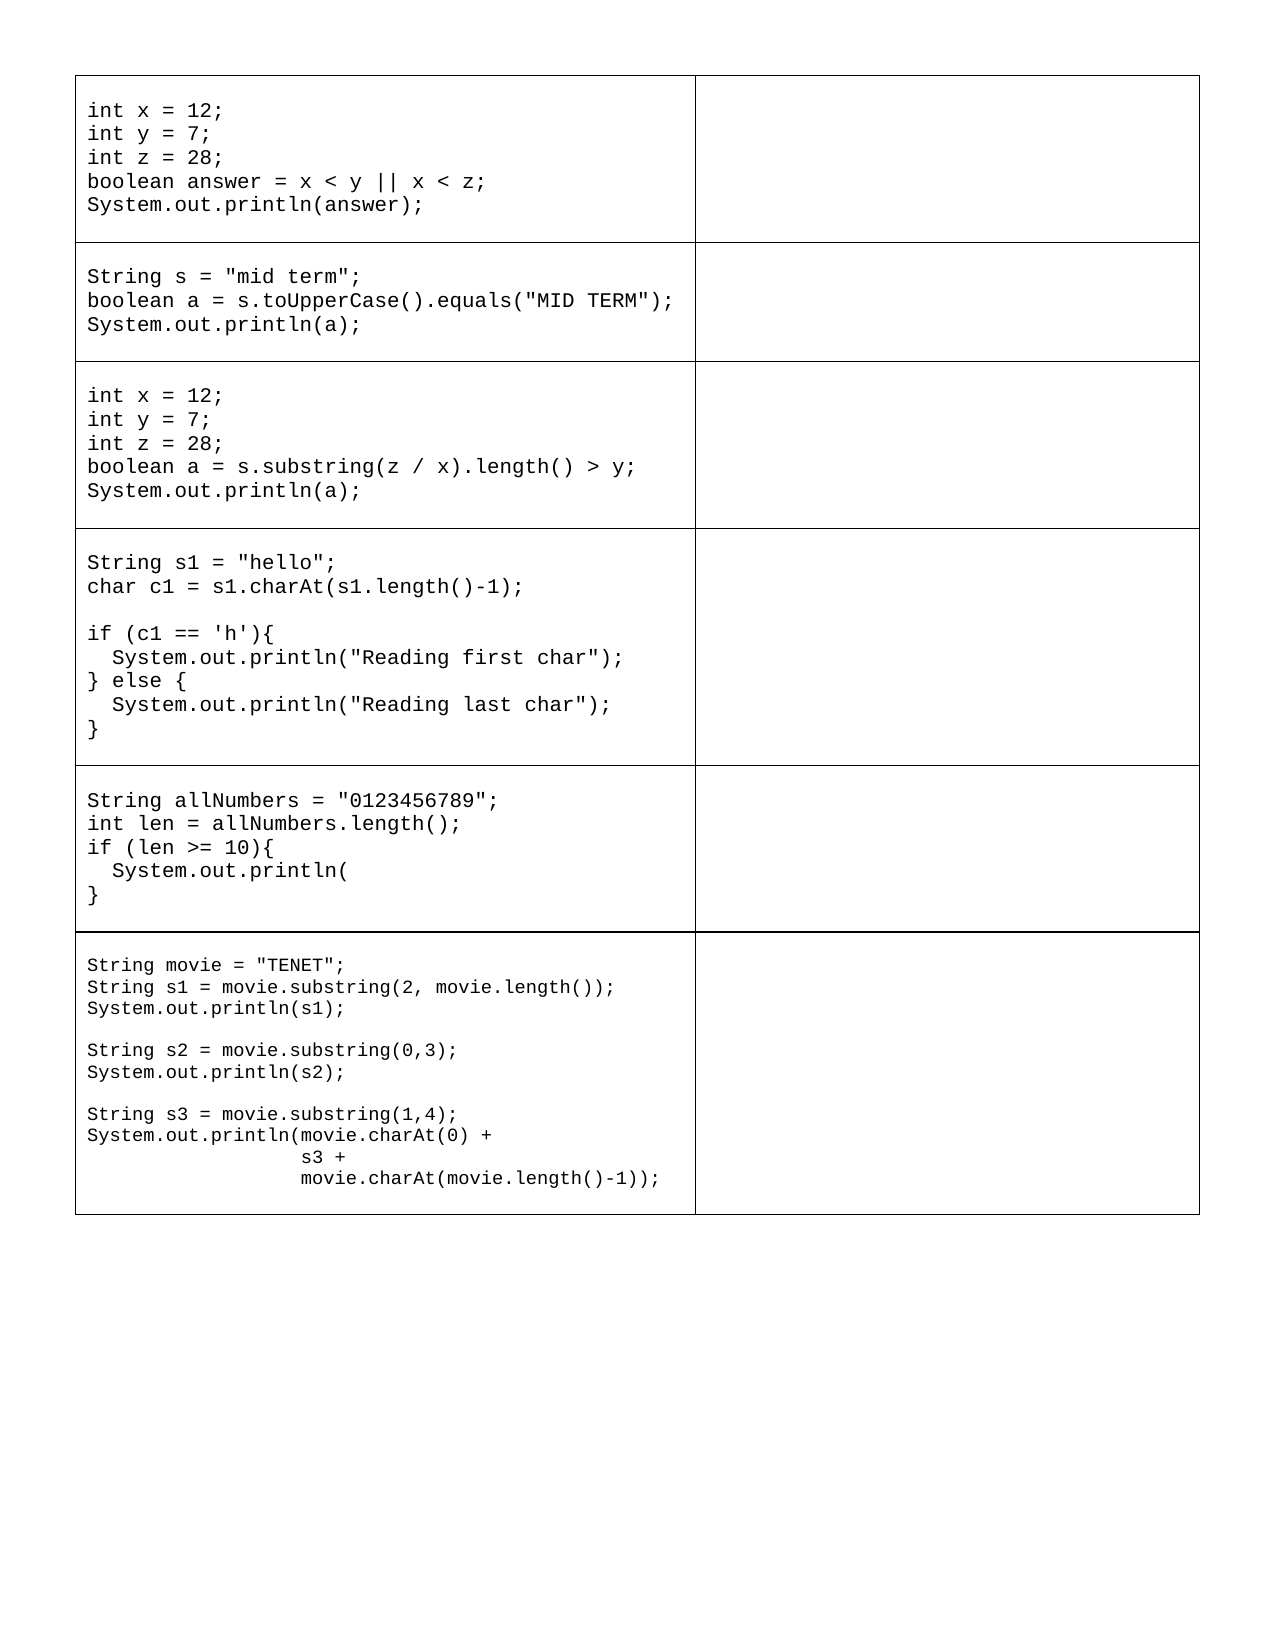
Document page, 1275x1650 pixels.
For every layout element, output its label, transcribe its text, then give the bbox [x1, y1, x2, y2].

table_header [696, 76, 1199, 242]
table_cell int x = 12; int y = 7; int z = 28; boolean a = s.substring(z / x).length() > y; System.out.println(a); [76, 362, 695, 527]
table_cell [696, 933, 1199, 1213]
table_cell String movie = "TENET"; String s1 = movie.substring(2, movie.length()); System.out.println(s1); String s2 = movie.substring(0,3); System.out.println(s2); String s3 = movie.substring(1,4); System.out.println(movie.charAt(0) + s3 + movie.charAt(movie.length()-1)); [76, 933, 695, 1213]
table_cell [696, 766, 1199, 931]
table_cell [696, 529, 1199, 765]
table_cell [696, 362, 1199, 527]
table_cell String s = "mid term"; boolean a = s.toUpperCase().equals("MID TERM"); System.out.println(a); [76, 243, 695, 361]
table_cell [696, 243, 1199, 361]
table_cell String allNumbers = "0123456789"; int len = allNumbers.length(); if (len >= 10){ System.out.println( } [76, 766, 695, 931]
table_header int x = 12; int y = 7; int z = 28; boolean answer = x < y || x < z; System.out.println(answer); [76, 76, 695, 242]
table_cell String s1 = "hello"; char c1 = s1.charAt(s1.length()-1); if (c1 == 'h'){ System.out.println("Reading first char"); } else { System.out.println("Reading last char"); } [76, 529, 695, 765]
